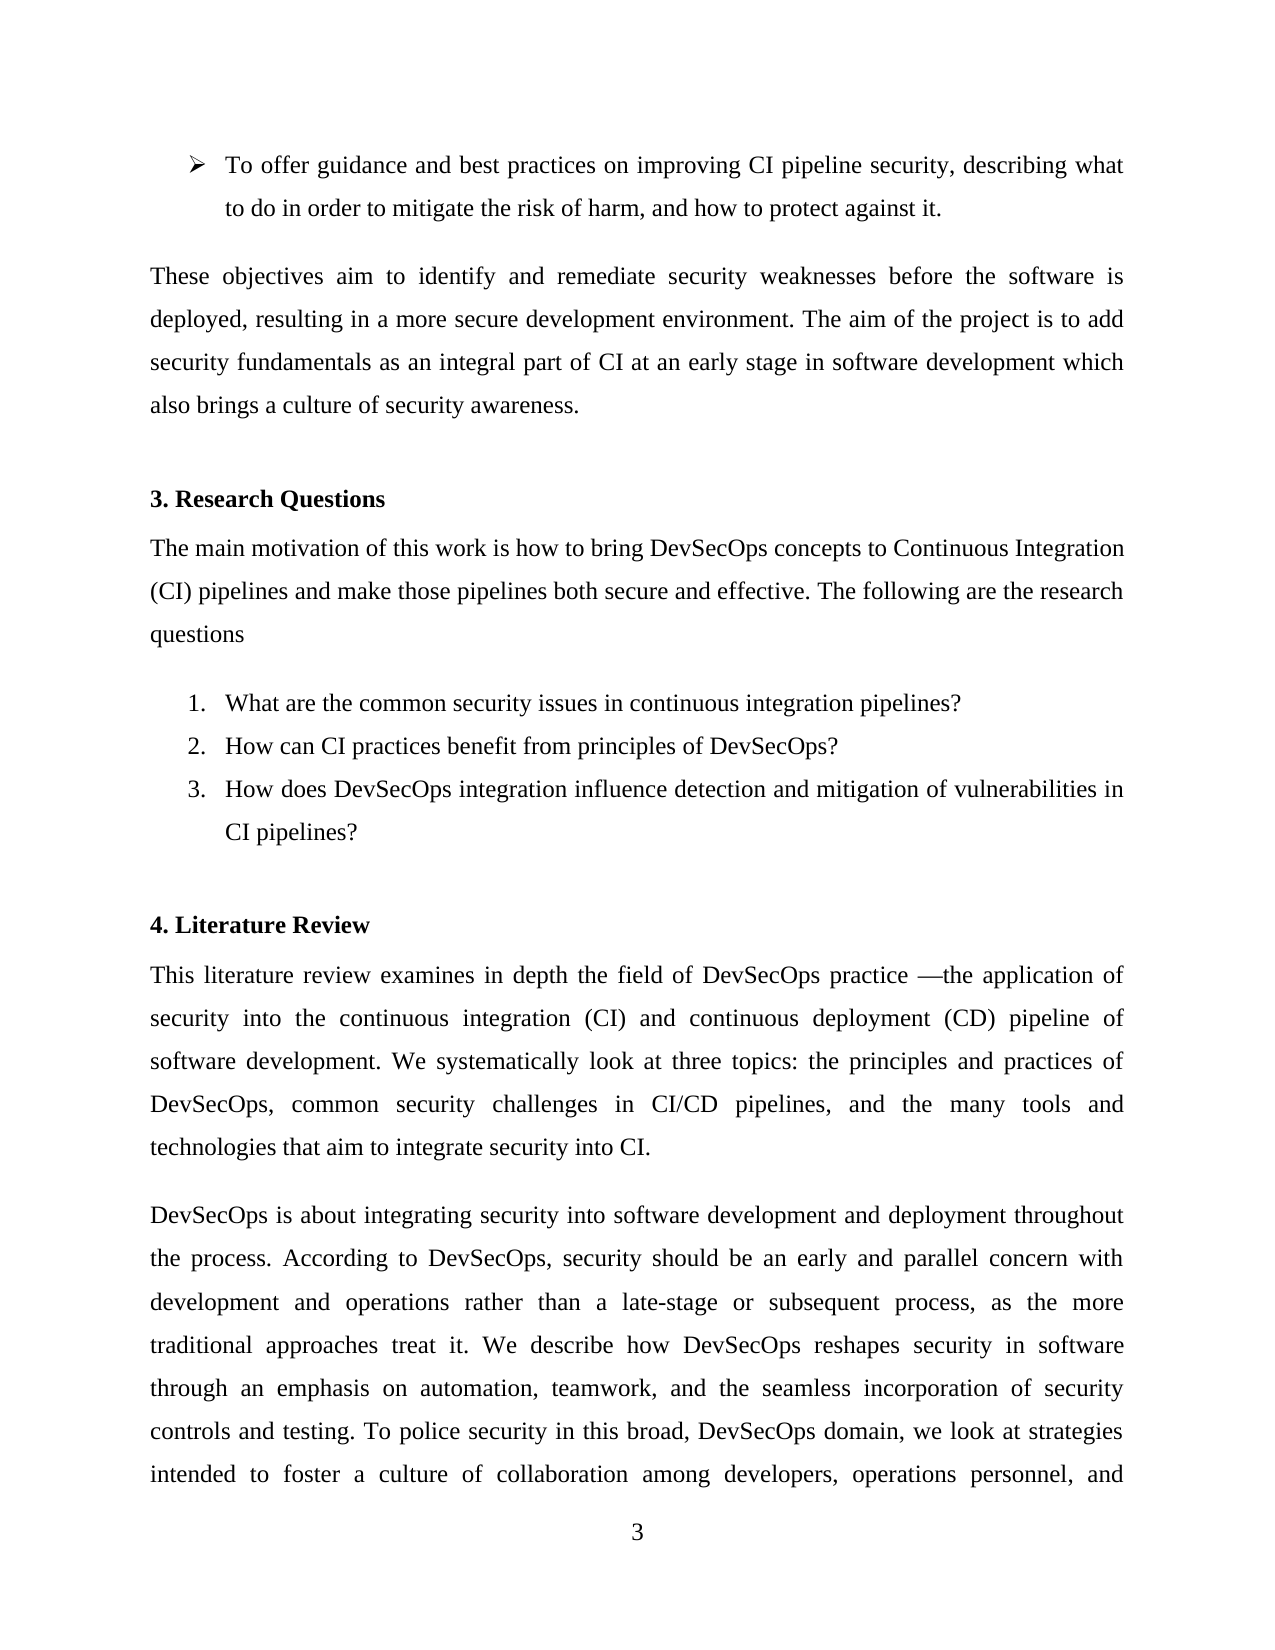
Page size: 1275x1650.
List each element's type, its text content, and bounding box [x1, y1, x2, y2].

subtitle 3. Research Questions [150, 484, 1125, 512]
text The main motivation of this work is how to bring DevSecOps concepts to Continuous Integration (CI) pipelines and make those pipelines both secure and effective. The following are the research questions [150, 533, 1125, 648]
subtitle 4. Literature Review [150, 910, 1125, 939]
list What are the common security issues in continuous integration pipelines? [187, 688, 1125, 716]
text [150, 1200, 1125, 1488]
list To offer guidance and best practices on improving CI pipeline security, describing what to do in order to mitigate the risk of harm, and how to protect against it. [187, 150, 1125, 222]
text This literature review examines in depth the field of DevSecOps practice —the application of security into the continuous integration (CI) and continuous deployment (CD) pipeline of software development. We systematically look at three topics: the principles and practices of DevSecOps, common security challenges in CI/CD pipelines, and the many tools and technologies that aim to integrate security into CI. [150, 960, 1125, 1161]
text These objectives aim to identify and remediate security weaknesses before the software is deployed, resulting in a more secure development environment. The aim of the project is to add security fundamentals as an integral part of CI at an early stage in software development which also brings a culture of security awareness. [150, 261, 1125, 419]
list How does DevSecOps integration influence detection and mitigation of vulnerabilities in CI pipelines? [187, 774, 1125, 846]
list How can CI practices benefit from principles of DevSecOps? [187, 731, 1125, 759]
